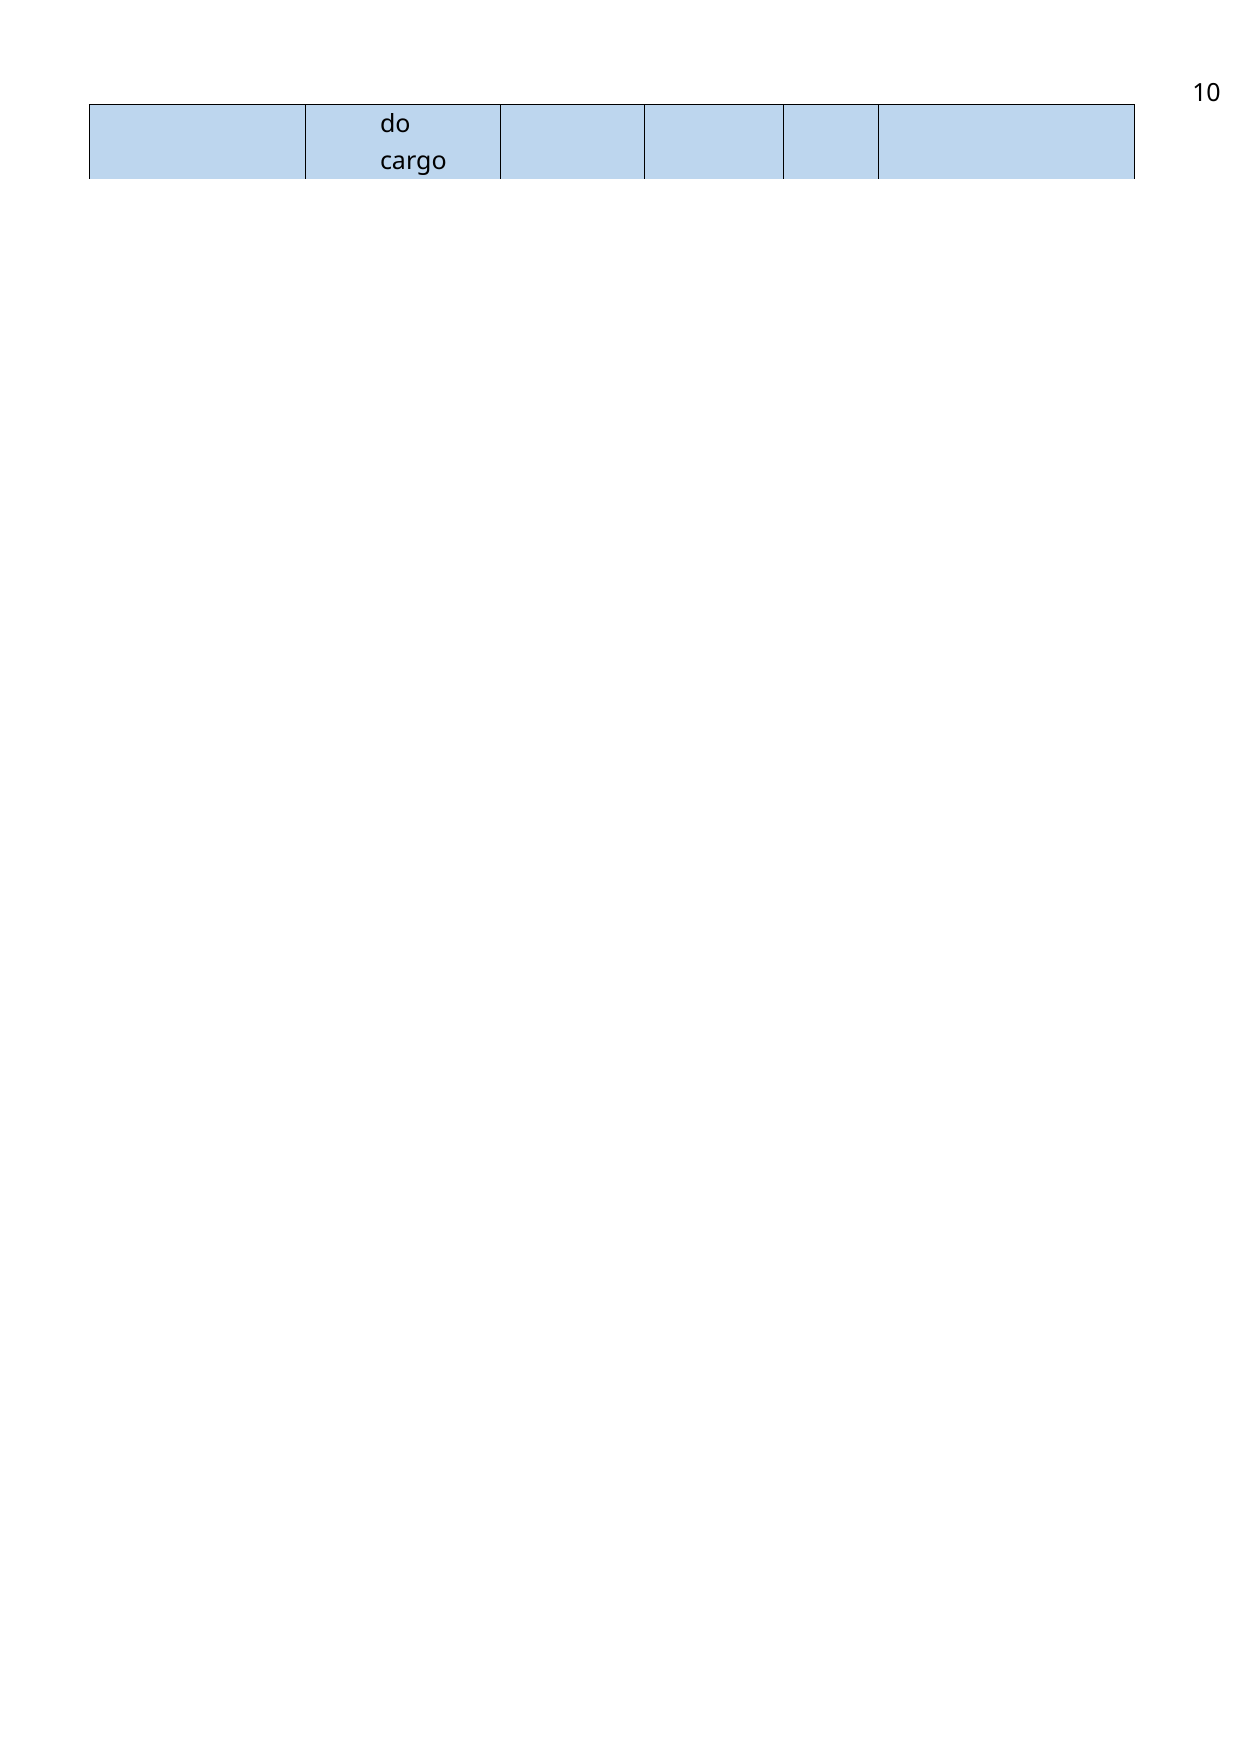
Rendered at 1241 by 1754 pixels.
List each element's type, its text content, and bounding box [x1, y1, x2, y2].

table_cell nomeCargo [90, 105, 305, 179]
table_cell [784, 105, 878, 179]
table_cell XXXX [645, 105, 783, 179]
table_cell VARCHAR [501, 105, 644, 179]
table_cell [879, 105, 1134, 179]
table_cell Nome do cargo [306, 105, 500, 179]
